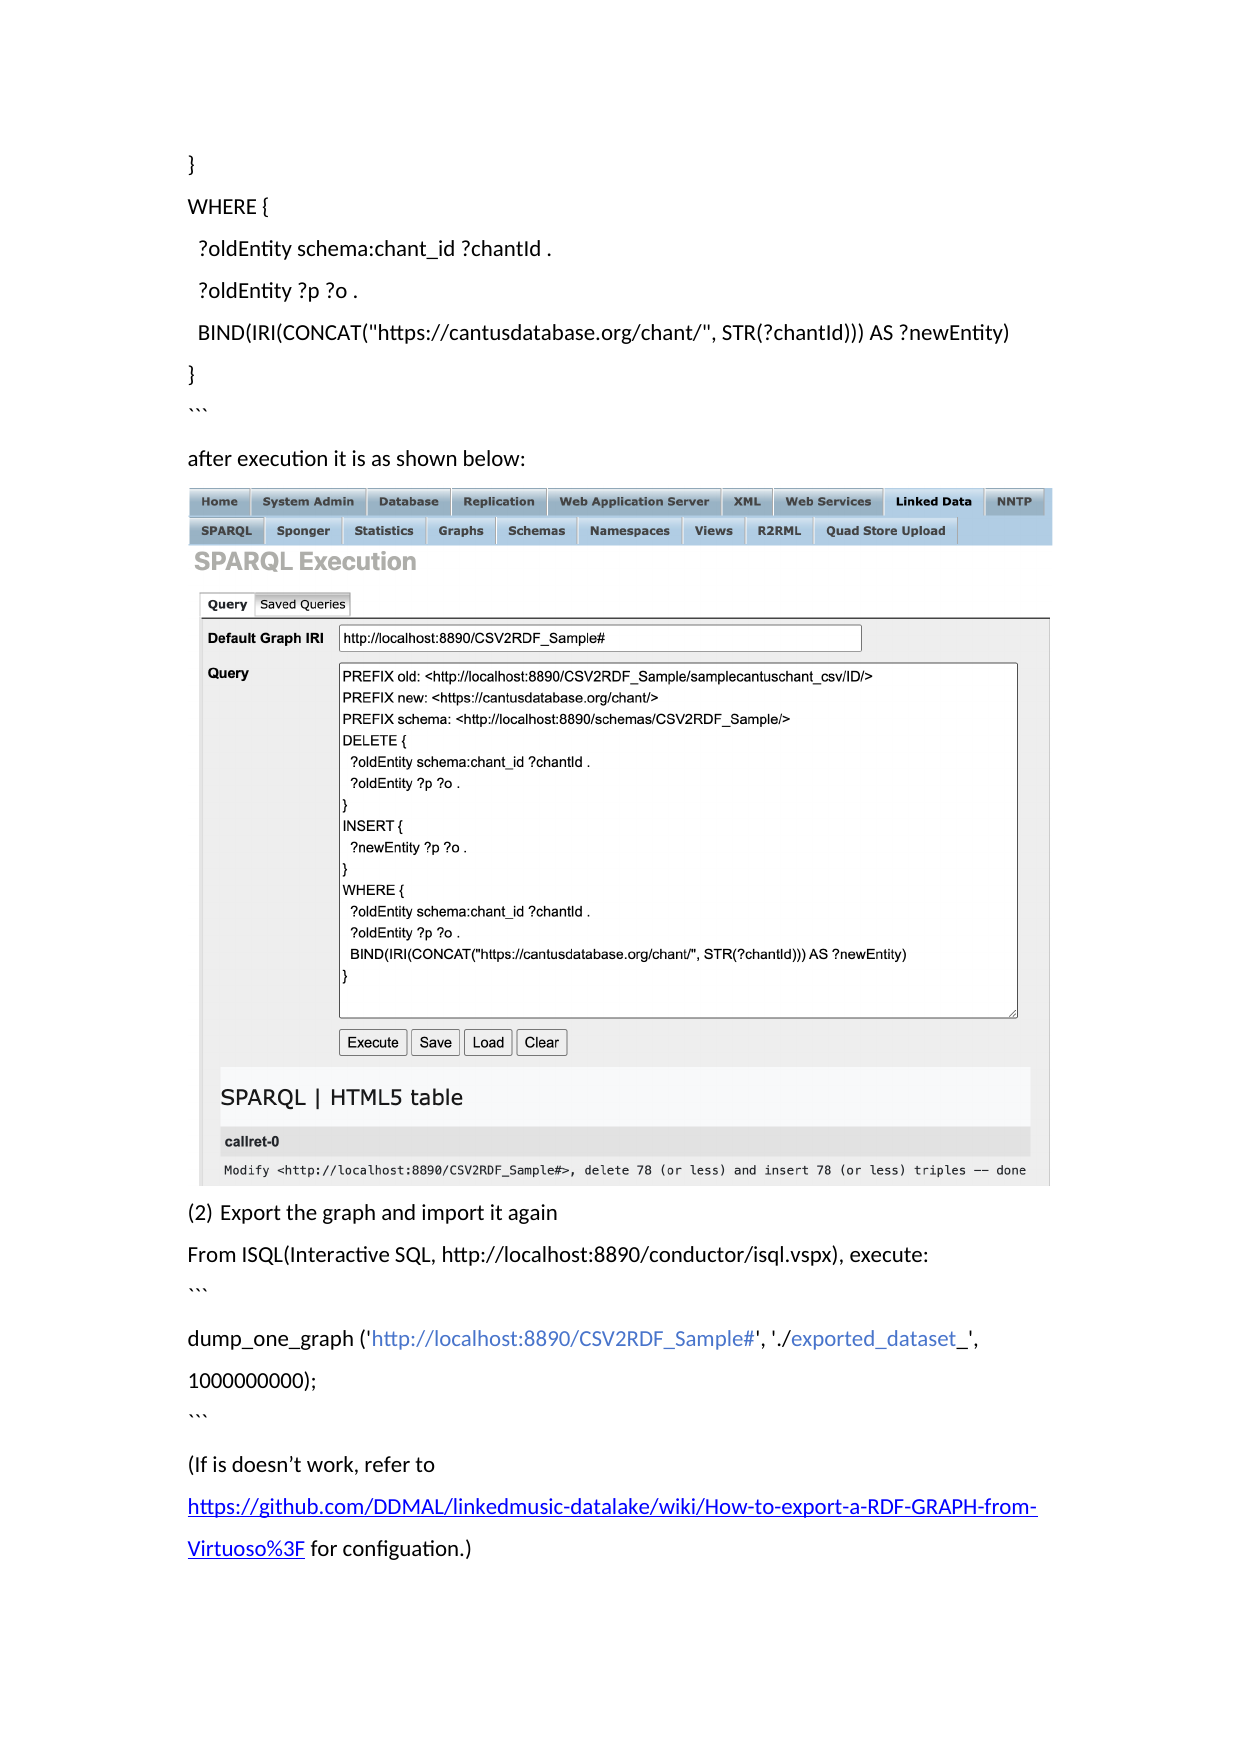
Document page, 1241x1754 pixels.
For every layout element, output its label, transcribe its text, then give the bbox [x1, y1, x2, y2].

list dump_one_graph ('http://localhost:8890/CSV2RDF_Sample#', './exported_dataset_', 1000000000); [187, 1324, 1053, 1394]
list ``` [187, 1408, 1053, 1436]
list } [187, 150, 1053, 178]
list after execution it is as shown below: [187, 444, 1053, 472]
picture [187, 485, 1053, 1186]
list ?oldEntity schema:chant_id ?chantId . [187, 234, 1053, 262]
list BIND(IRI(CONCAT("https://cantusdatabase.org/chant/", STR(?chantId))) AS ?newEntity) [187, 318, 1053, 346]
list ?oldEntity ?p ?o . [187, 276, 1053, 304]
list (If is doesn’t work, refer to [187, 1450, 1053, 1478]
list } [187, 360, 1053, 388]
list WHERE { [187, 192, 1053, 220]
list From ISQL(Interactive SQL, http://localhost:8890/conductor/isql.vspx), execute: [187, 1240, 1053, 1268]
list Export the graph and import it again [187, 1198, 1053, 1226]
list ``` [187, 402, 1053, 430]
list https://github.com/DDMAL/linkedmusic-datalake/wiki/How-to-export-a-RDF-GRAPH-from-Virtuoso%3F for configuation.) [187, 1492, 1053, 1562]
list ``` [187, 1282, 1053, 1310]
